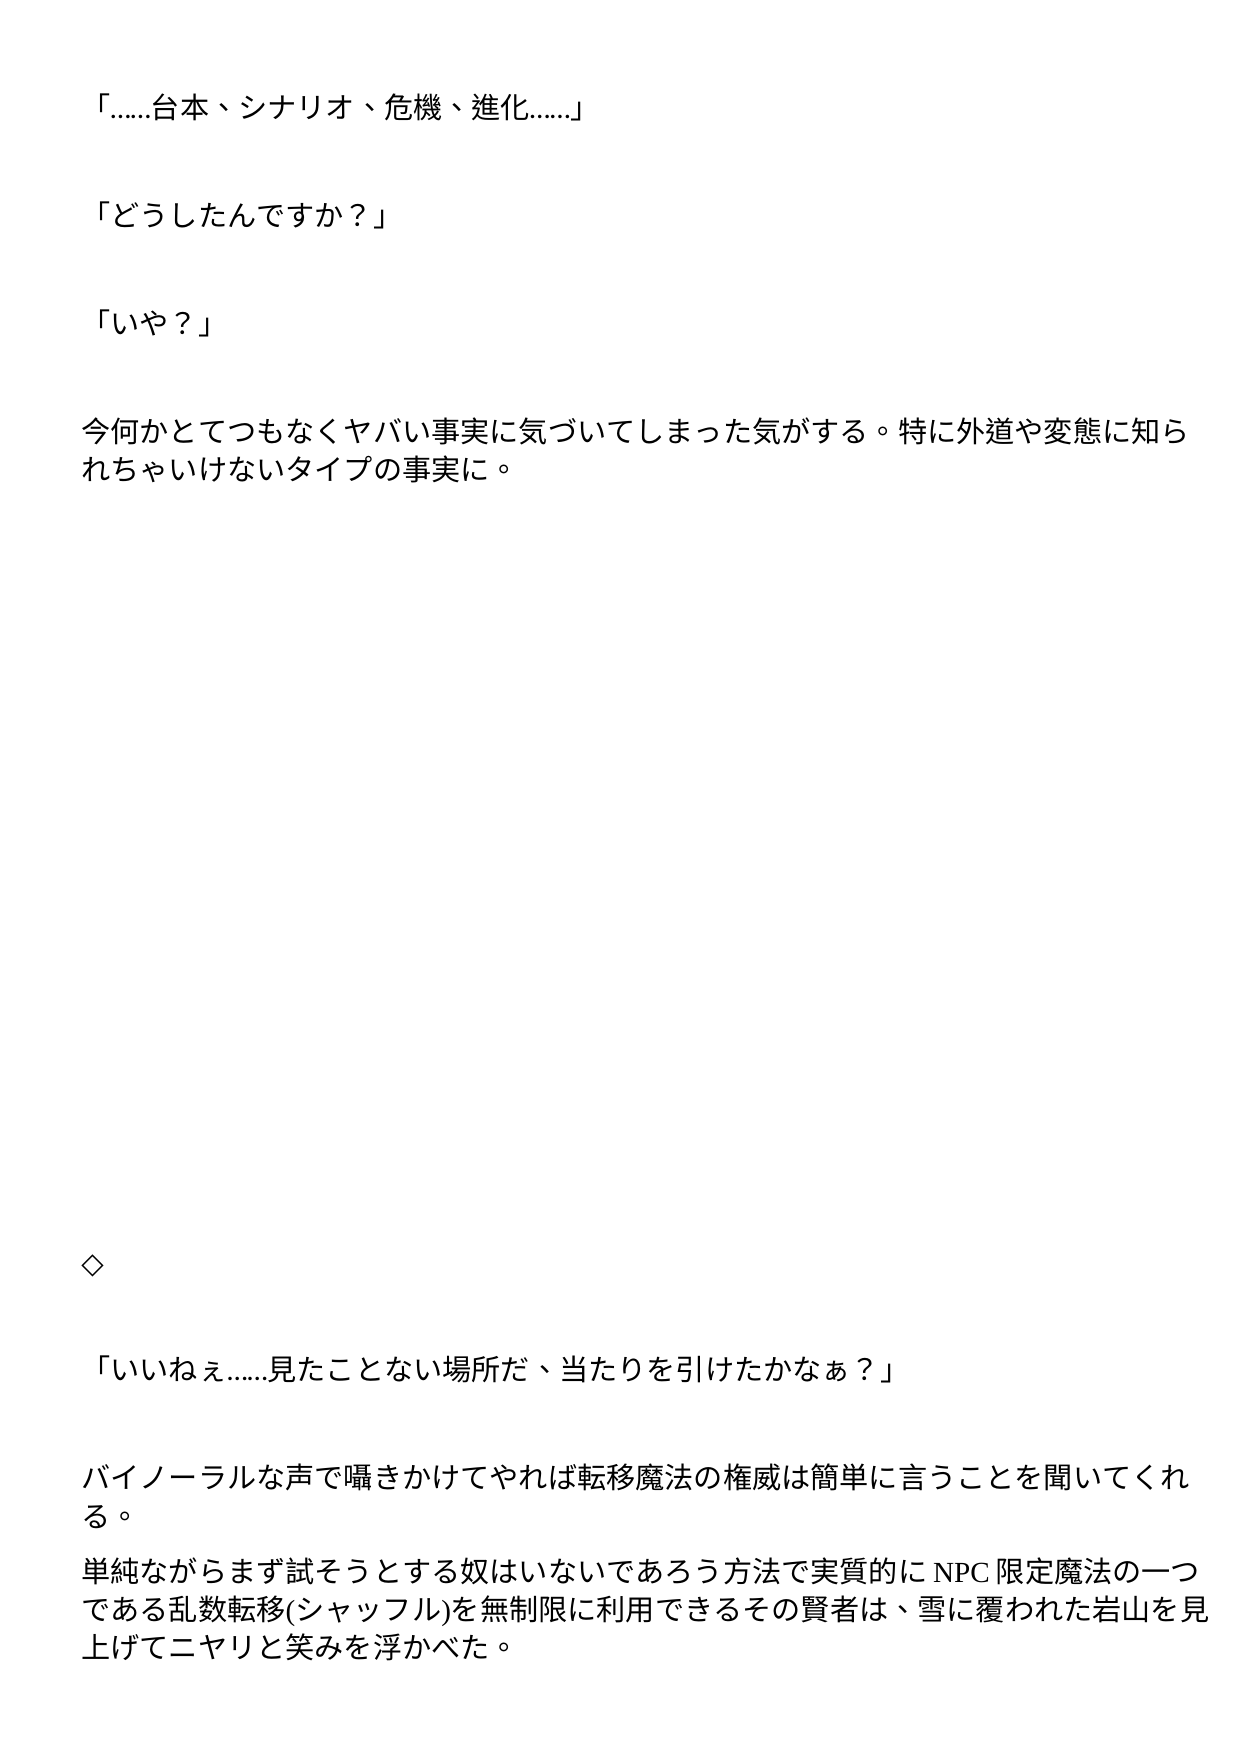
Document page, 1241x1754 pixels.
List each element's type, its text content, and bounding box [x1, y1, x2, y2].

text 「いや？」 [81, 306, 1215, 341]
text 「どうしたんですか？」 [81, 198, 1215, 233]
text 「……台本、シナリオ、危機、進化……」 [81, 90, 1215, 126]
text バイノーラルな声で囁きかけてやれば転移魔法の権威は簡単に言うことを聞いてくれる。 [81, 1460, 1215, 1534]
text 今何かとてつもなくヤバい事実に気づいてしまった気がする。特に外道や変態に知られちゃいけないタイプの事実に。 [81, 414, 1215, 488]
text 「いいねぇ……見たことない場所だ、当たりを引けたかなぁ？」 [81, 1352, 1215, 1388]
text 単純ながらまず試そうとする奴はいないであろう方法で実質的にNPC限定魔法の一つである乱数転移(シャッフル)を無制限に利用できるその賢者は、雪に覆われた岩山を見上げてニヤリと笑みを浮かべた。 [81, 1554, 1215, 1666]
text ◇ [81, 1247, 1215, 1280]
